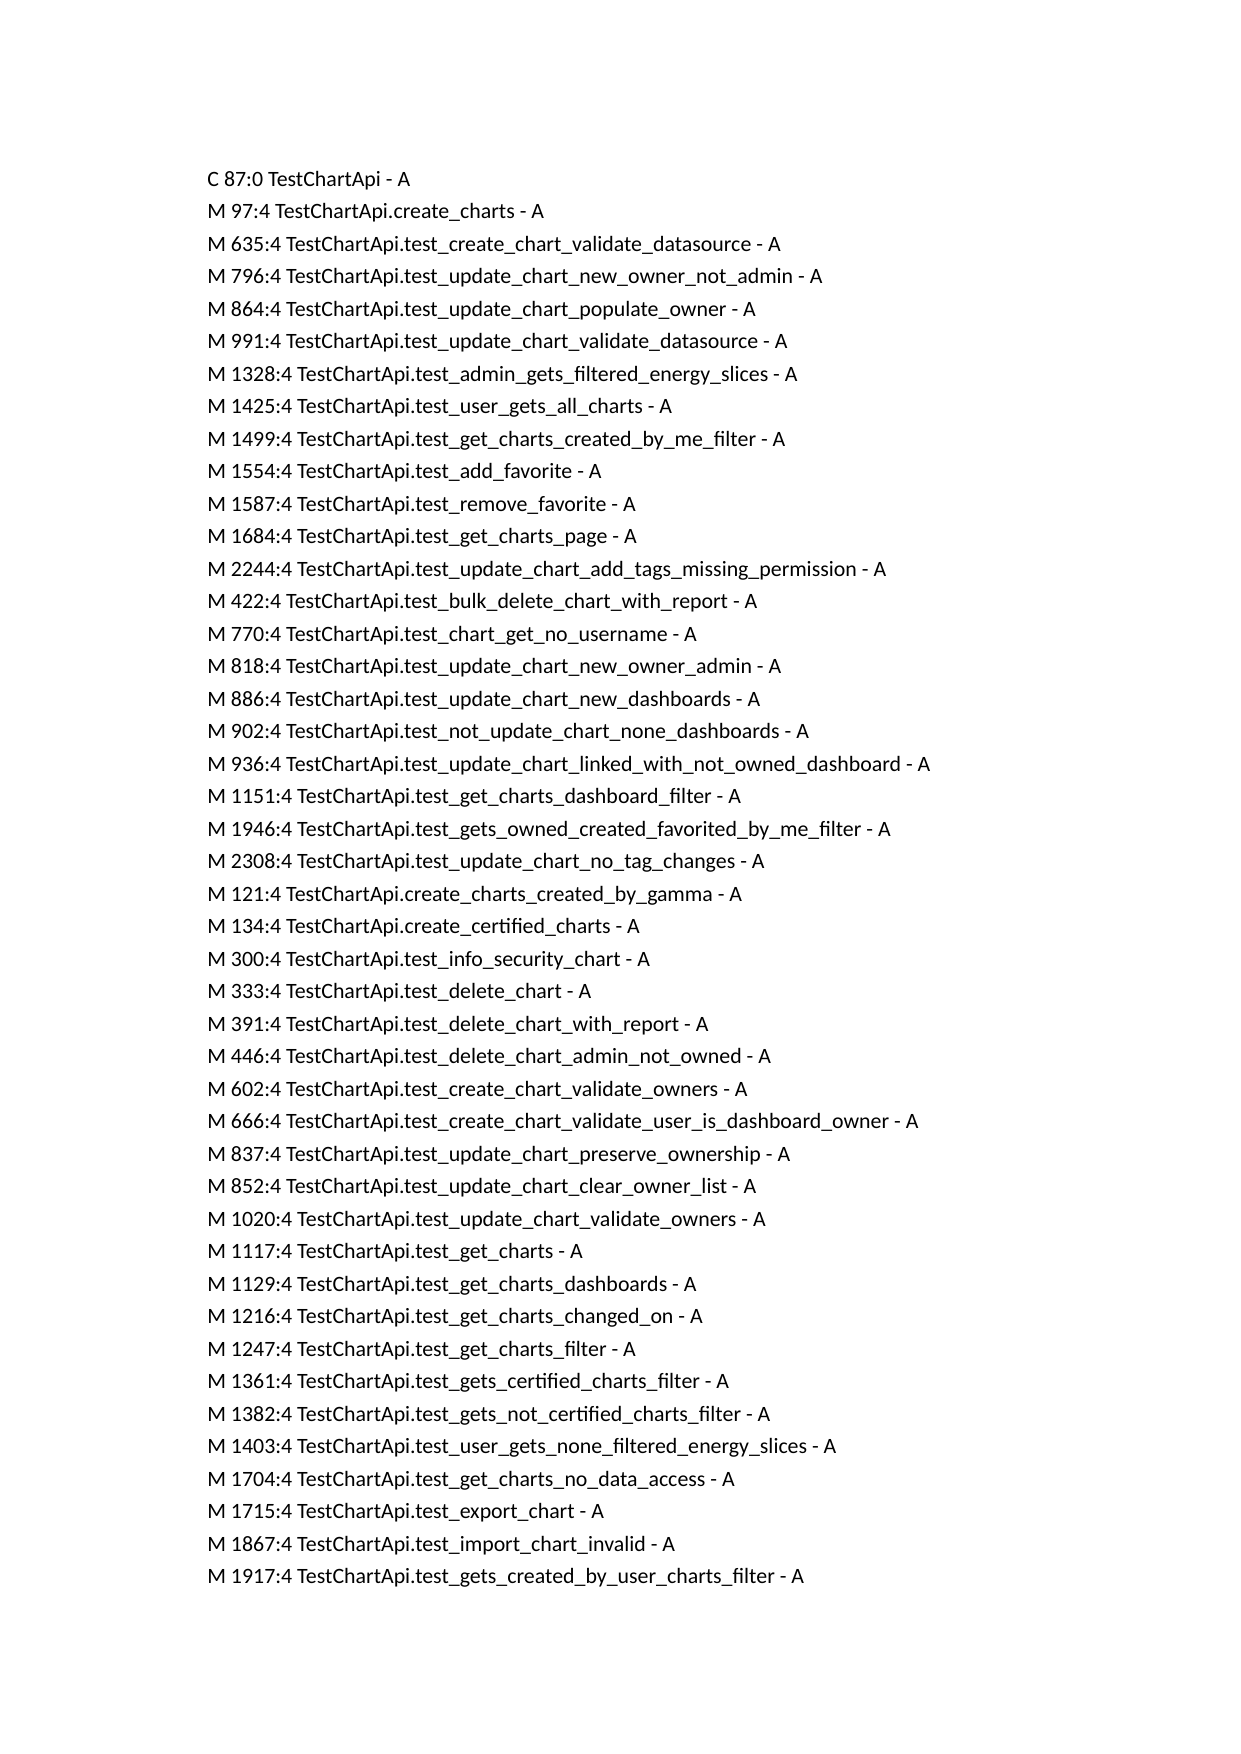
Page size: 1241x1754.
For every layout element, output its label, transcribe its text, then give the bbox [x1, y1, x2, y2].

text M 602:4 TestChartApi.test_create_chart_validate_owners - A [187, 1072, 1053, 1104]
text M 1216:4 TestChartApi.test_get_charts_changed_on - A [187, 1299, 1053, 1332]
text M 2308:4 TestChartApi.test_update_chart_no_tag_changes - A [187, 844, 1053, 877]
text M 886:4 TestChartApi.test_update_chart_new_dashboards - A [187, 682, 1053, 714]
text M 121:4 TestChartApi.create_charts_created_by_gamma - A [187, 877, 1053, 909]
text M 864:4 TestChartApi.test_update_chart_populate_owner - A [187, 292, 1053, 324]
text M 134:4 TestChartApi.create_certified_charts - A [187, 909, 1053, 942]
text M 837:4 TestChartApi.test_update_chart_preserve_ownership - A [187, 1137, 1053, 1169]
text M 991:4 TestChartApi.test_update_chart_validate_datasource - A [187, 324, 1053, 357]
text M 1587:4 TestChartApi.test_remove_favorite - A [187, 487, 1053, 519]
text M 422:4 TestChartApi.test_bulk_delete_chart_with_report - A [187, 584, 1053, 617]
text M 1917:4 TestChartApi.test_gets_created_by_user_charts_filter - A [187, 1559, 1053, 1592]
text M 333:4 TestChartApi.test_delete_chart - A [187, 974, 1053, 1007]
text M 1403:4 TestChartApi.test_user_gets_none_filtered_energy_slices - A [187, 1429, 1053, 1462]
text M 1867:4 TestChartApi.test_import_chart_invalid - A [187, 1527, 1053, 1559]
text M 1425:4 TestChartApi.test_user_gets_all_charts - A [187, 389, 1053, 422]
text M 2244:4 TestChartApi.test_update_chart_add_tags_missing_permission - A [187, 552, 1053, 584]
text M 1946:4 TestChartApi.test_gets_owned_created_favorited_by_me_filter - A [187, 812, 1053, 844]
text M 300:4 TestChartApi.test_info_security_chart - A [187, 942, 1053, 974]
text M 1382:4 TestChartApi.test_gets_not_certified_charts_filter - A [187, 1397, 1053, 1429]
text M 852:4 TestChartApi.test_update_chart_clear_owner_list - A [187, 1169, 1053, 1202]
text M 391:4 TestChartApi.test_delete_chart_with_report - A [187, 1007, 1053, 1039]
text C 87:0 TestChartApi - A [187, 162, 1053, 194]
text M 1554:4 TestChartApi.test_add_favorite - A [187, 454, 1053, 487]
text M 770:4 TestChartApi.test_chart_get_no_username - A [187, 617, 1053, 649]
text M 446:4 TestChartApi.test_delete_chart_admin_not_owned - A [187, 1039, 1053, 1072]
text M 1361:4 TestChartApi.test_gets_certified_charts_filter - A [187, 1364, 1053, 1397]
text M 1129:4 TestChartApi.test_get_charts_dashboards - A [187, 1267, 1053, 1299]
text M 635:4 TestChartApi.test_create_chart_validate_datasource - A [187, 227, 1053, 259]
text M 666:4 TestChartApi.test_create_chart_validate_user_is_dashboard_owner - A [187, 1104, 1053, 1137]
text M 1704:4 TestChartApi.test_get_charts_no_data_access - A [187, 1462, 1053, 1494]
text M 796:4 TestChartApi.test_update_chart_new_owner_not_admin - A [187, 259, 1053, 292]
text M 1020:4 TestChartApi.test_update_chart_validate_owners - A [187, 1202, 1053, 1234]
text M 1684:4 TestChartApi.test_get_charts_page - A [187, 519, 1053, 552]
text M 936:4 TestChartApi.test_update_chart_linked_with_not_owned_dashboard - A [187, 747, 1053, 779]
text M 1715:4 TestChartApi.test_export_chart - A [187, 1494, 1053, 1527]
text M 1247:4 TestChartApi.test_get_charts_filter - A [187, 1332, 1053, 1364]
text M 1499:4 TestChartApi.test_get_charts_created_by_me_filter - A [187, 422, 1053, 454]
text M 818:4 TestChartApi.test_update_chart_new_owner_admin - A [187, 649, 1053, 682]
text M 1328:4 TestChartApi.test_admin_gets_filtered_energy_slices - A [187, 357, 1053, 389]
text M 902:4 TestChartApi.test_not_update_chart_none_dashboards - A [187, 714, 1053, 747]
text M 1117:4 TestChartApi.test_get_charts - A [187, 1234, 1053, 1267]
text M 97:4 TestChartApi.create_charts - A [187, 194, 1053, 227]
text M 1151:4 TestChartApi.test_get_charts_dashboard_filter - A [187, 779, 1053, 812]
